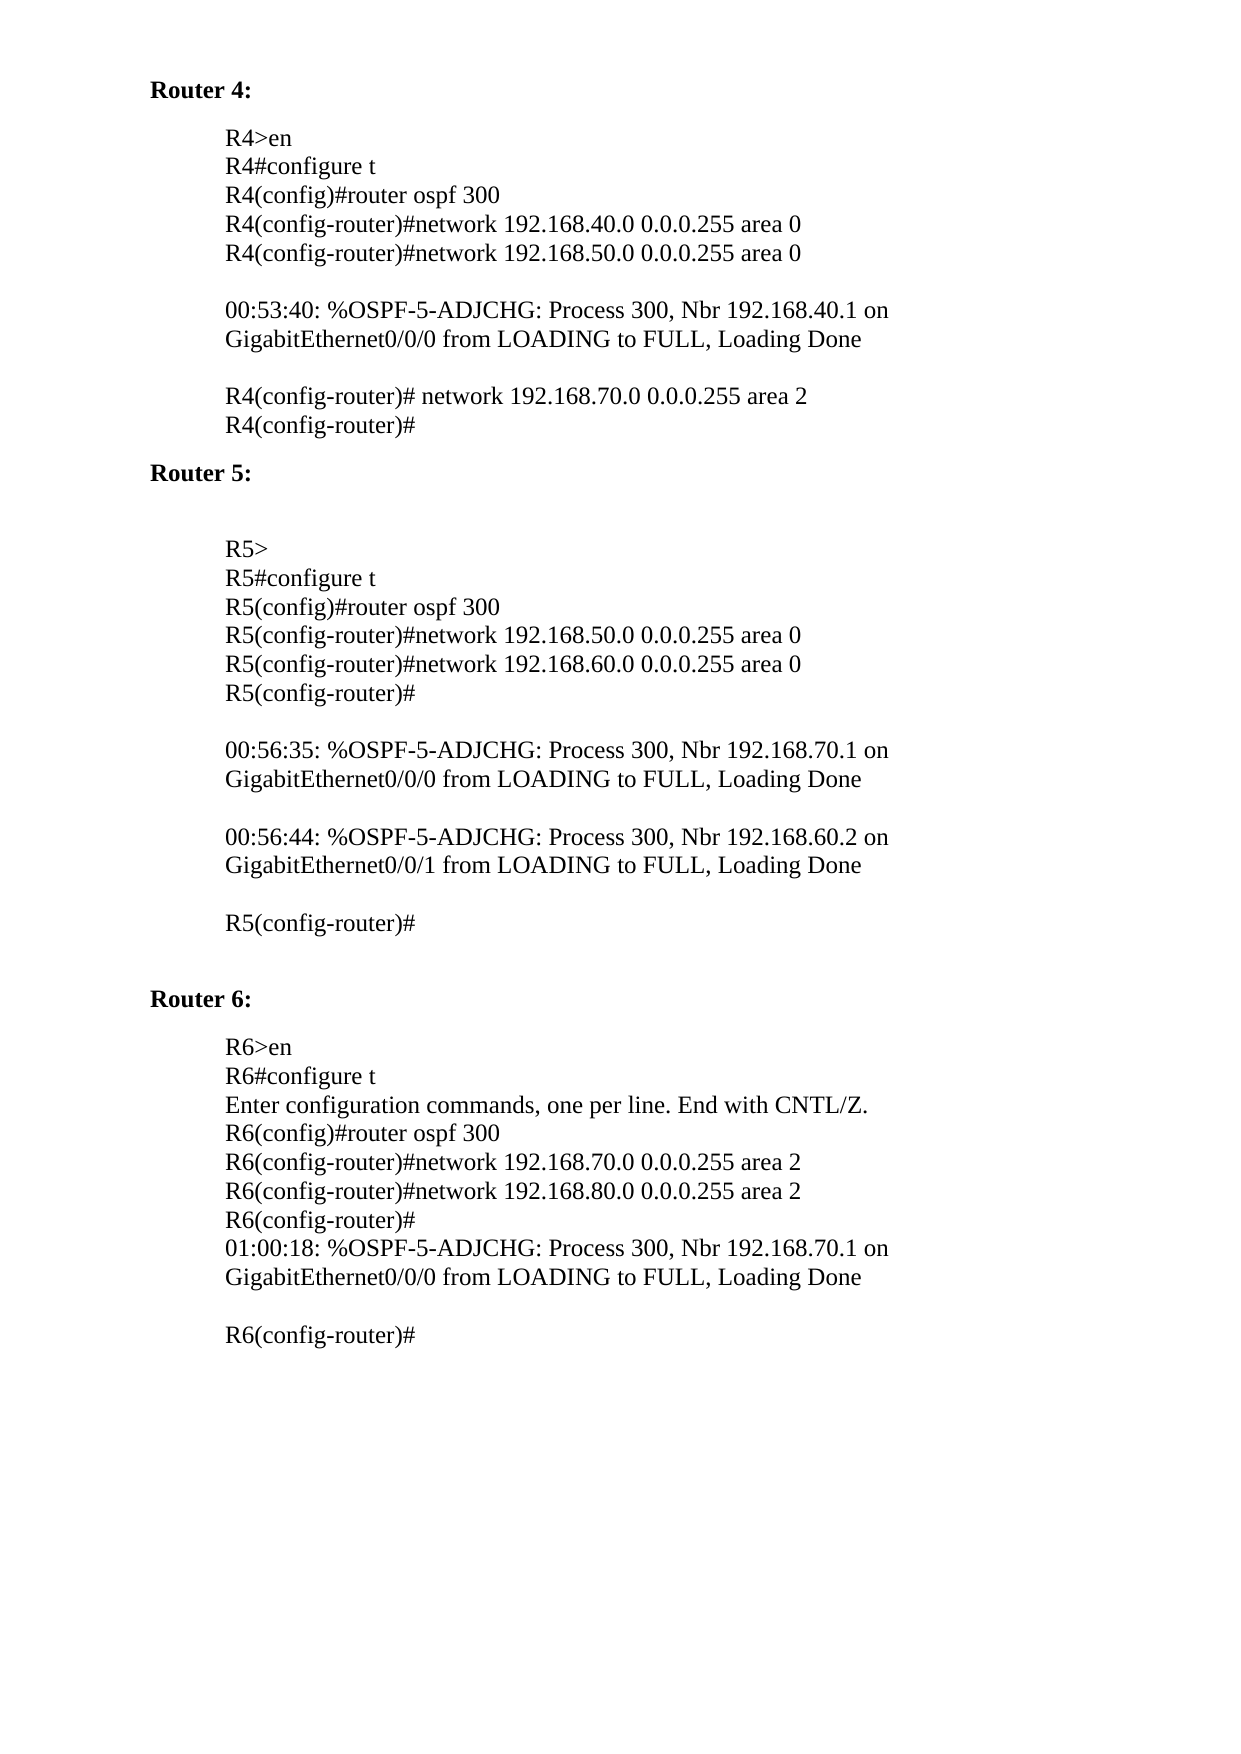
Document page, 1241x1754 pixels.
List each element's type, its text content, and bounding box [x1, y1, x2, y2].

text Router 6: [150, 984, 1090, 1013]
text R5(config)#router ospf 300 [225, 592, 1090, 621]
text R6(config-router)# [225, 1205, 1090, 1233]
text 00:56:44: %OSPF-5-ADJCHG: Process 300, Nbr 192.168.60.2 on GigabitEthernet0/0/1 from LOADING to FULL, Loading Done [225, 822, 1090, 879]
text R4#configure t [225, 151, 1090, 180]
text R4(config)#router ospf 300 [225, 180, 1090, 209]
text R5(config-router)#network 192.168.50.0 0.0.0.255 area 0 [225, 621, 1090, 649]
text R4(config-router)#network 192.168.40.0 0.0.0.255 area 0 [225, 209, 1090, 238]
text R6(config)#router ospf 300 [225, 1118, 1090, 1147]
text R5(config-router)#network 192.168.60.0 0.0.0.255 area 0 [225, 649, 1090, 678]
text Router 4: [150, 75, 1090, 104]
text Enter configuration commands, one per line. End with CNTL/Z. [225, 1090, 1090, 1118]
text R6#configure t [225, 1061, 1090, 1090]
text R4(config-router)#network 192.168.50.0 0.0.0.255 area 0 [225, 238, 1090, 266]
text R5> [225, 534, 1090, 563]
text R6(config-router)#network 192.168.80.0 0.0.0.255 area 2 [225, 1176, 1090, 1205]
text R4(config-router)# network 192.168.70.0 0.0.0.255 area 2 [225, 381, 1090, 410]
text R4>en [225, 123, 1090, 151]
text 00:53:40: %OSPF-5-ADJCHG: Process 300, Nbr 192.168.40.1 on GigabitEthernet0/0/0 from LOADING to FULL, Loading Done [225, 295, 1090, 353]
text R5(config-router)# [225, 678, 1090, 707]
text R4(config-router)# [225, 410, 1090, 439]
text Router 5: [150, 458, 1090, 487]
text 01:00:18: %OSPF-5-ADJCHG: Process 300, Nbr 192.168.70.1 on GigabitEthernet0/0/0 from LOADING to FULL, Loading Done [225, 1233, 1090, 1291]
text R6>en [225, 1032, 1090, 1061]
text R6(config-router)# [225, 1320, 1090, 1348]
text R5#configure t [225, 563, 1090, 592]
text R6(config-router)#network 192.168.70.0 0.0.0.255 area 2 [225, 1147, 1090, 1176]
text 00:56:35: %OSPF-5-ADJCHG: Process 300, Nbr 192.168.70.1 on GigabitEthernet0/0/0 from LOADING to FULL, Loading Done [225, 736, 1090, 793]
text R5(config-router)# [225, 908, 1090, 937]
